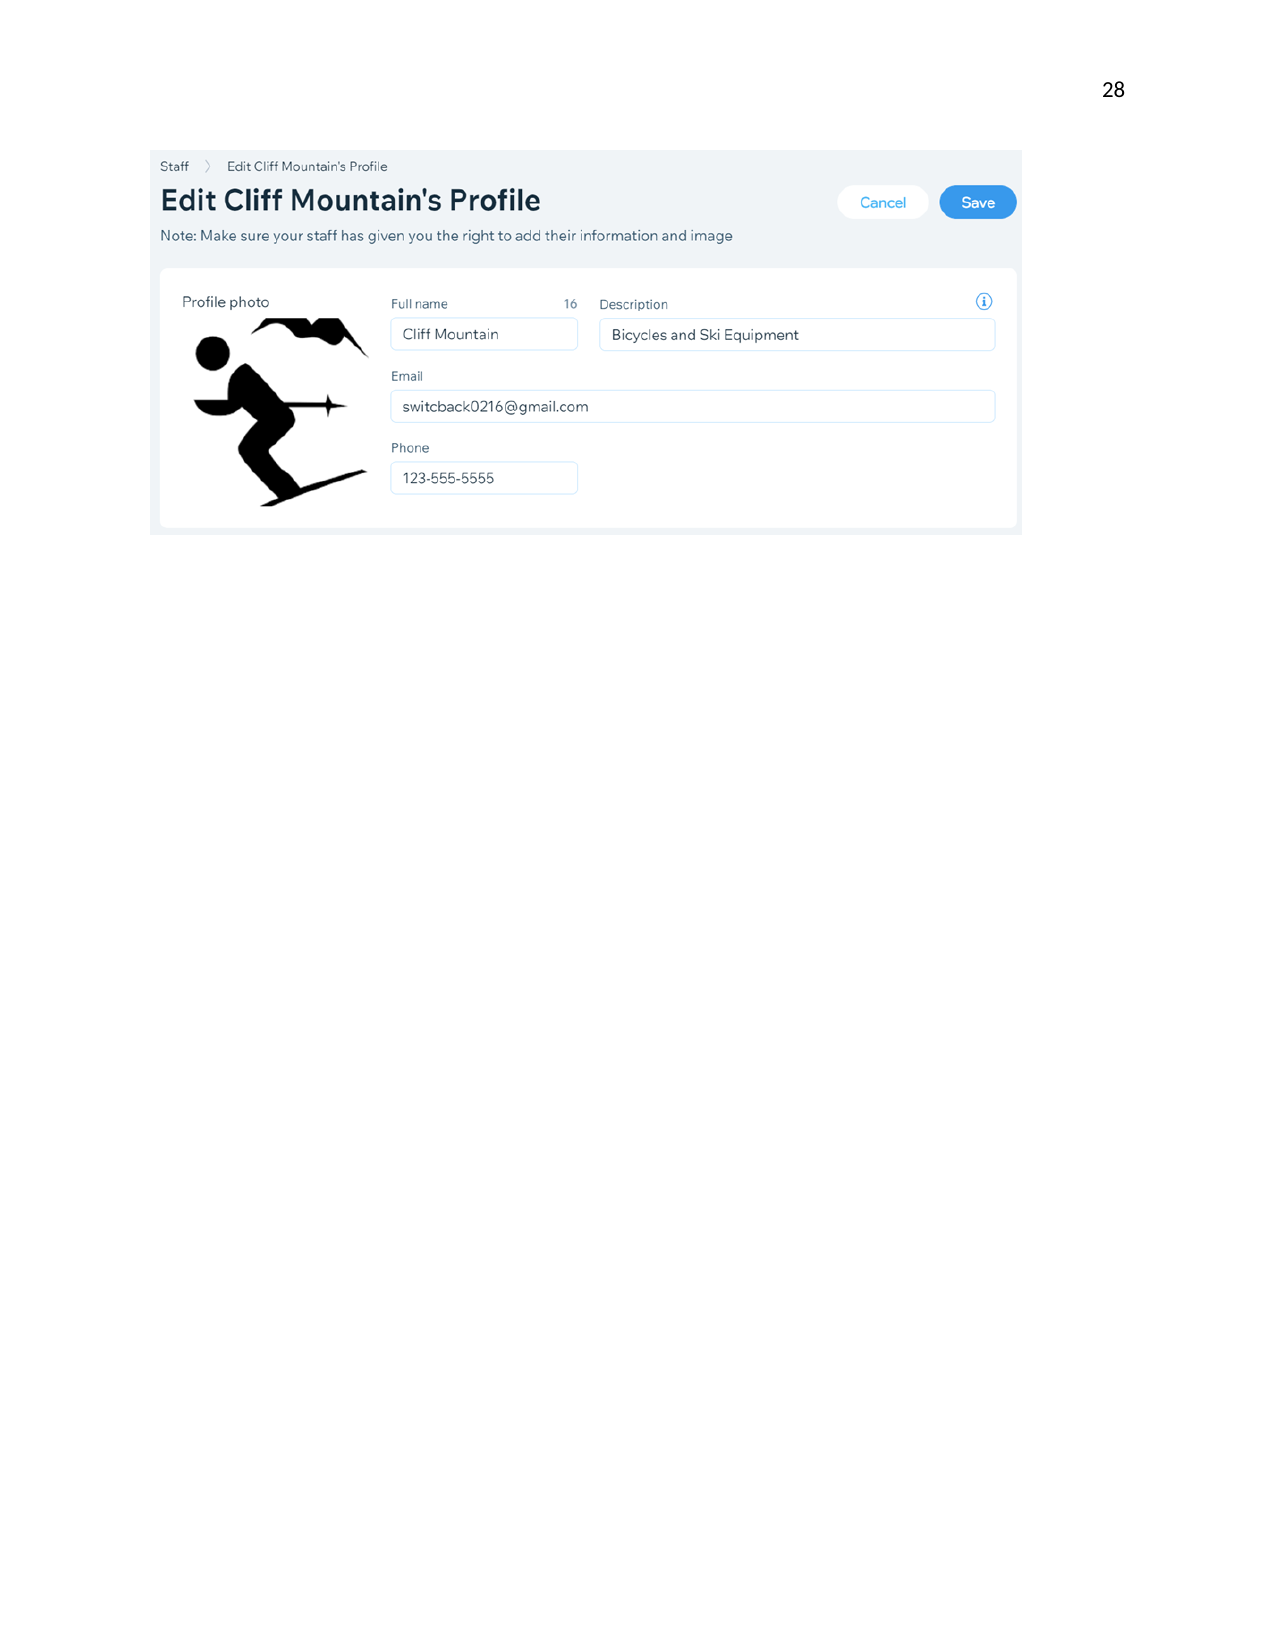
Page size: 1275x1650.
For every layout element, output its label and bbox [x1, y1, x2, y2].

picture [150, 150, 1022, 535]
